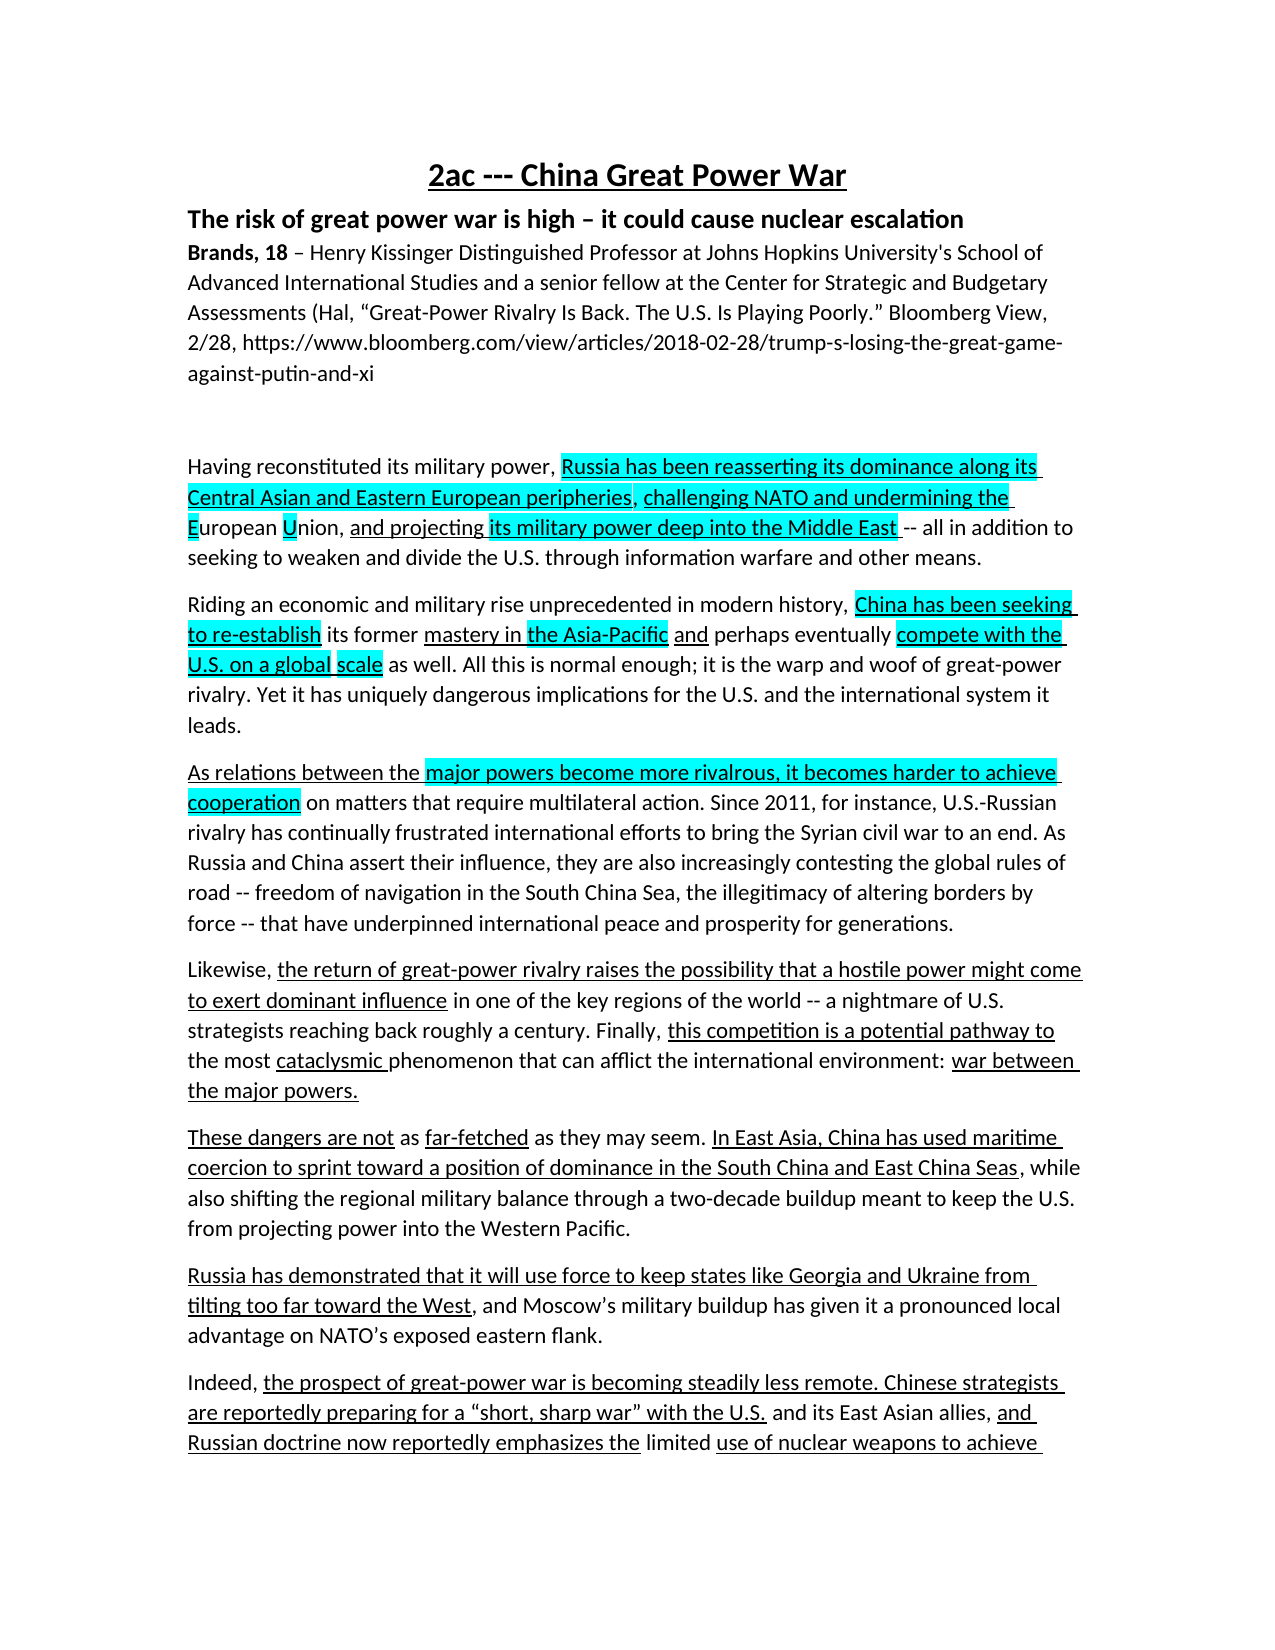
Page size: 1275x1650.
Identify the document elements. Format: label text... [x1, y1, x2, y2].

subtitle 2ac --- China Great Power War [187, 154, 1087, 195]
text As relations between the major powers become more rivalrous, it becomes harder to achieve cooperation on matters that require multilateral action. Since 2011, for instance, U.S.-Russian rivalry has continually frustrated international efforts to bring the Syrian civil war to an end. As Russia and China assert their influence, they are also increasingly contesting the global rules of road -- freedom of navigation in the South China Sea, the illegitimacy of altering borders by force -- that have underpinned international peace and prosperity for generations. [187, 758, 1087, 937]
text Russia has demonstrated that it will use force to keep states like Georgia and Ukraine from tilting too far toward the West, and Moscow’s military buildup has given it a pronounced local advantage on NATO’s exposed eastern flank. [187, 1261, 1087, 1349]
text Riding an economic and military rise unprecedented in modern history, China has been seeking to re-establish its former mastery in the Asia-Pacific and perhaps eventually compete with the U.S. on a global scale as well. All this is normal enough; it is the warp and woof of great-power rivalry. Yet it has uniquely dangerous implications for the U.S. and the international system it leads. [187, 590, 1087, 739]
subtitle The risk of great power war is high – it could cause nuclear escalation [187, 202, 1087, 235]
text Likewise, the return of great-power rivalry raises the possibility that a hostile power might come to exert dominant influence in one of the key regions of the world -- a nightmare of U.S. strategists reaching back roughly a century. Finally, this competition is a potential pathway to the most cataclysmic phenomenon that can afflict the international environment: war between the major powers. [187, 956, 1087, 1104]
text These dangers are not as far-fetched as they may seem. In East Asia, China has used maritime coercion to sprint toward a position of dominance in the South China and East China Seas, while also shifting the regional military balance through a two-decade buildup meant to keep the U.S. from projecting power into the Western Pacific. [187, 1123, 1087, 1242]
text Having reconstituted its military power, Russia has been reasserting its dominance along its Central Asian and Eastern European peripheries, challenging NATO and undermining the European Union, and projecting its military power deep into the Middle East -- all in addition to seeking to weaken and divide the U.S. through information warfare and other means. [187, 452, 1087, 571]
text Brands, 18 – Henry Kissinger Distinguished Professor at Johns Hopkins University's School of Advanced International Studies and a senior fellow at the Center for Strategic and Budgetary Assessments (Hal, “Great-Power Rivalry Is Back. The U.S. Is Playing Poorly.” Bloomberg View, 2/28, https://www.bloomberg.com/view/articles/2018-02-28/trump-s-losing-the-great-game-against-putin-and-xi [187, 238, 1087, 387]
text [187, 1368, 1087, 1457]
